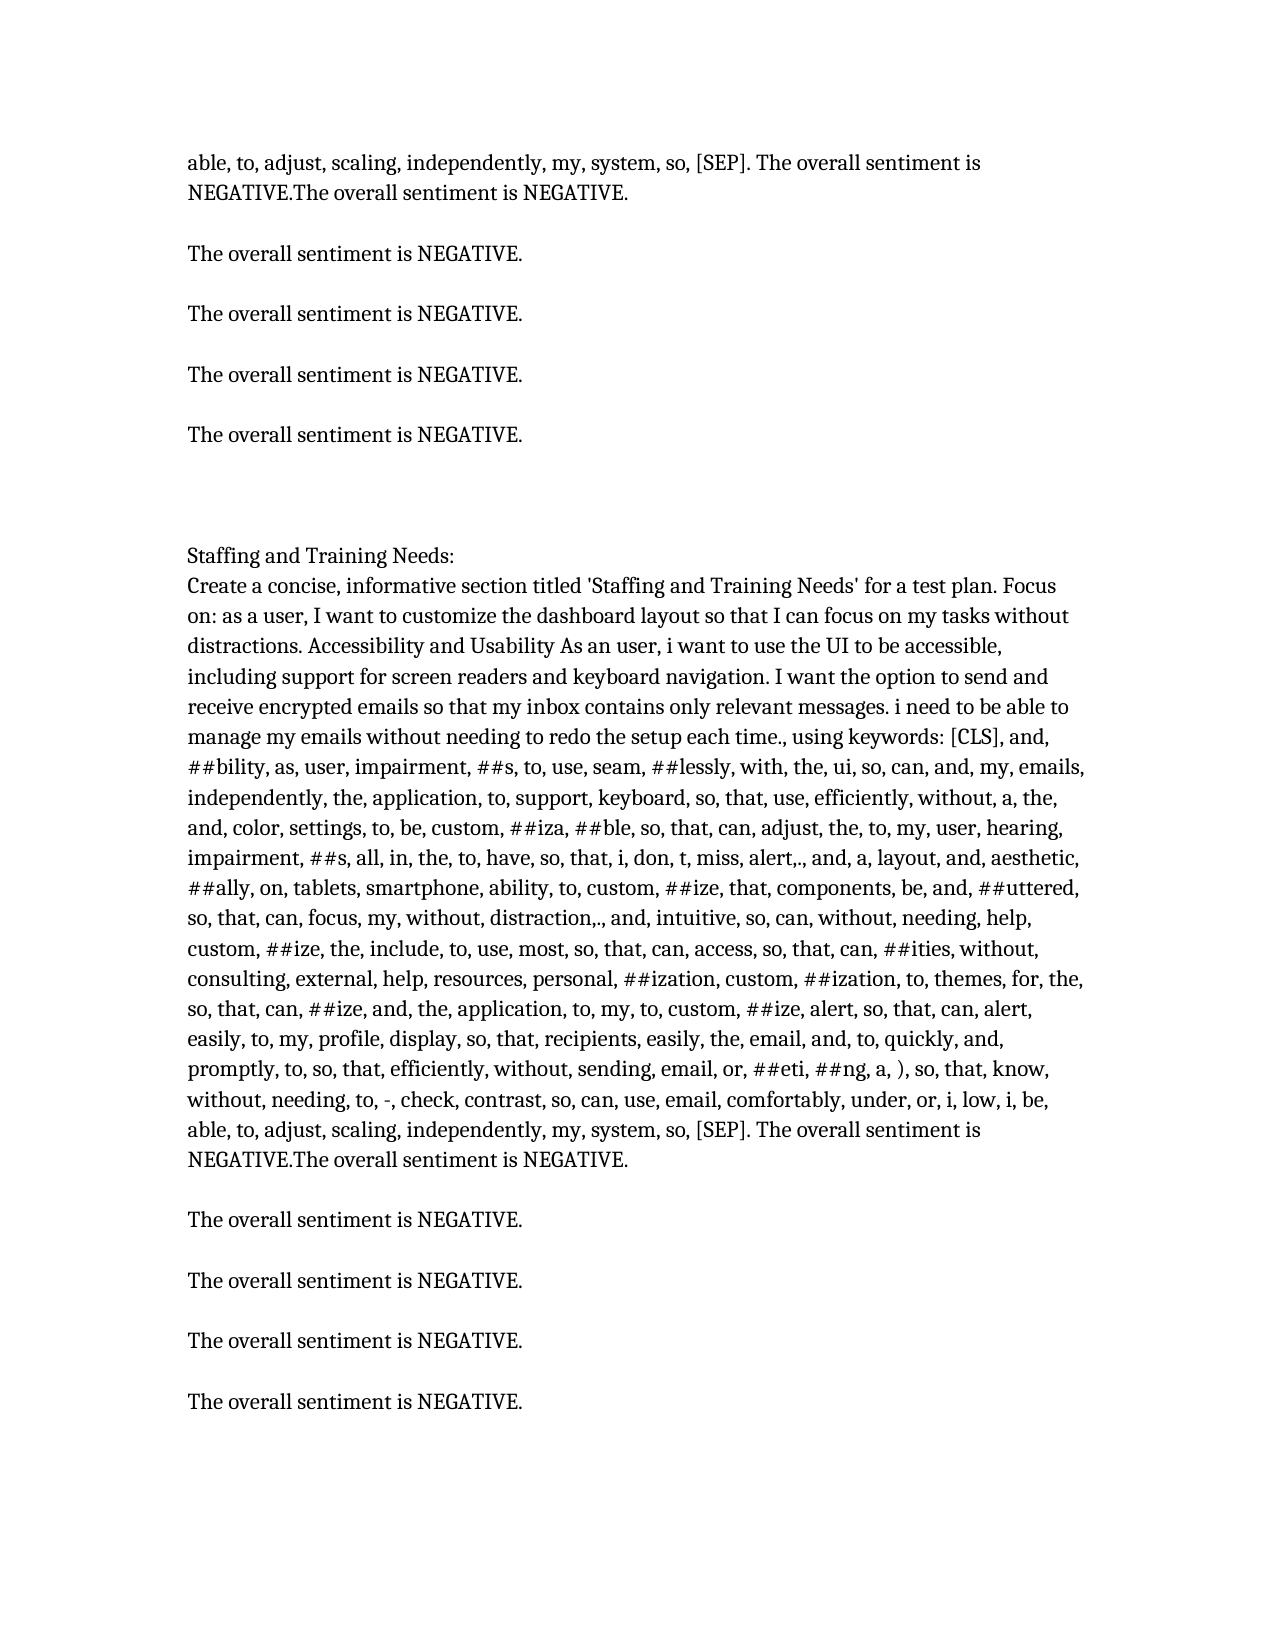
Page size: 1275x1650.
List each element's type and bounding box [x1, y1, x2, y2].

text [187, 150, 1087, 1475]
